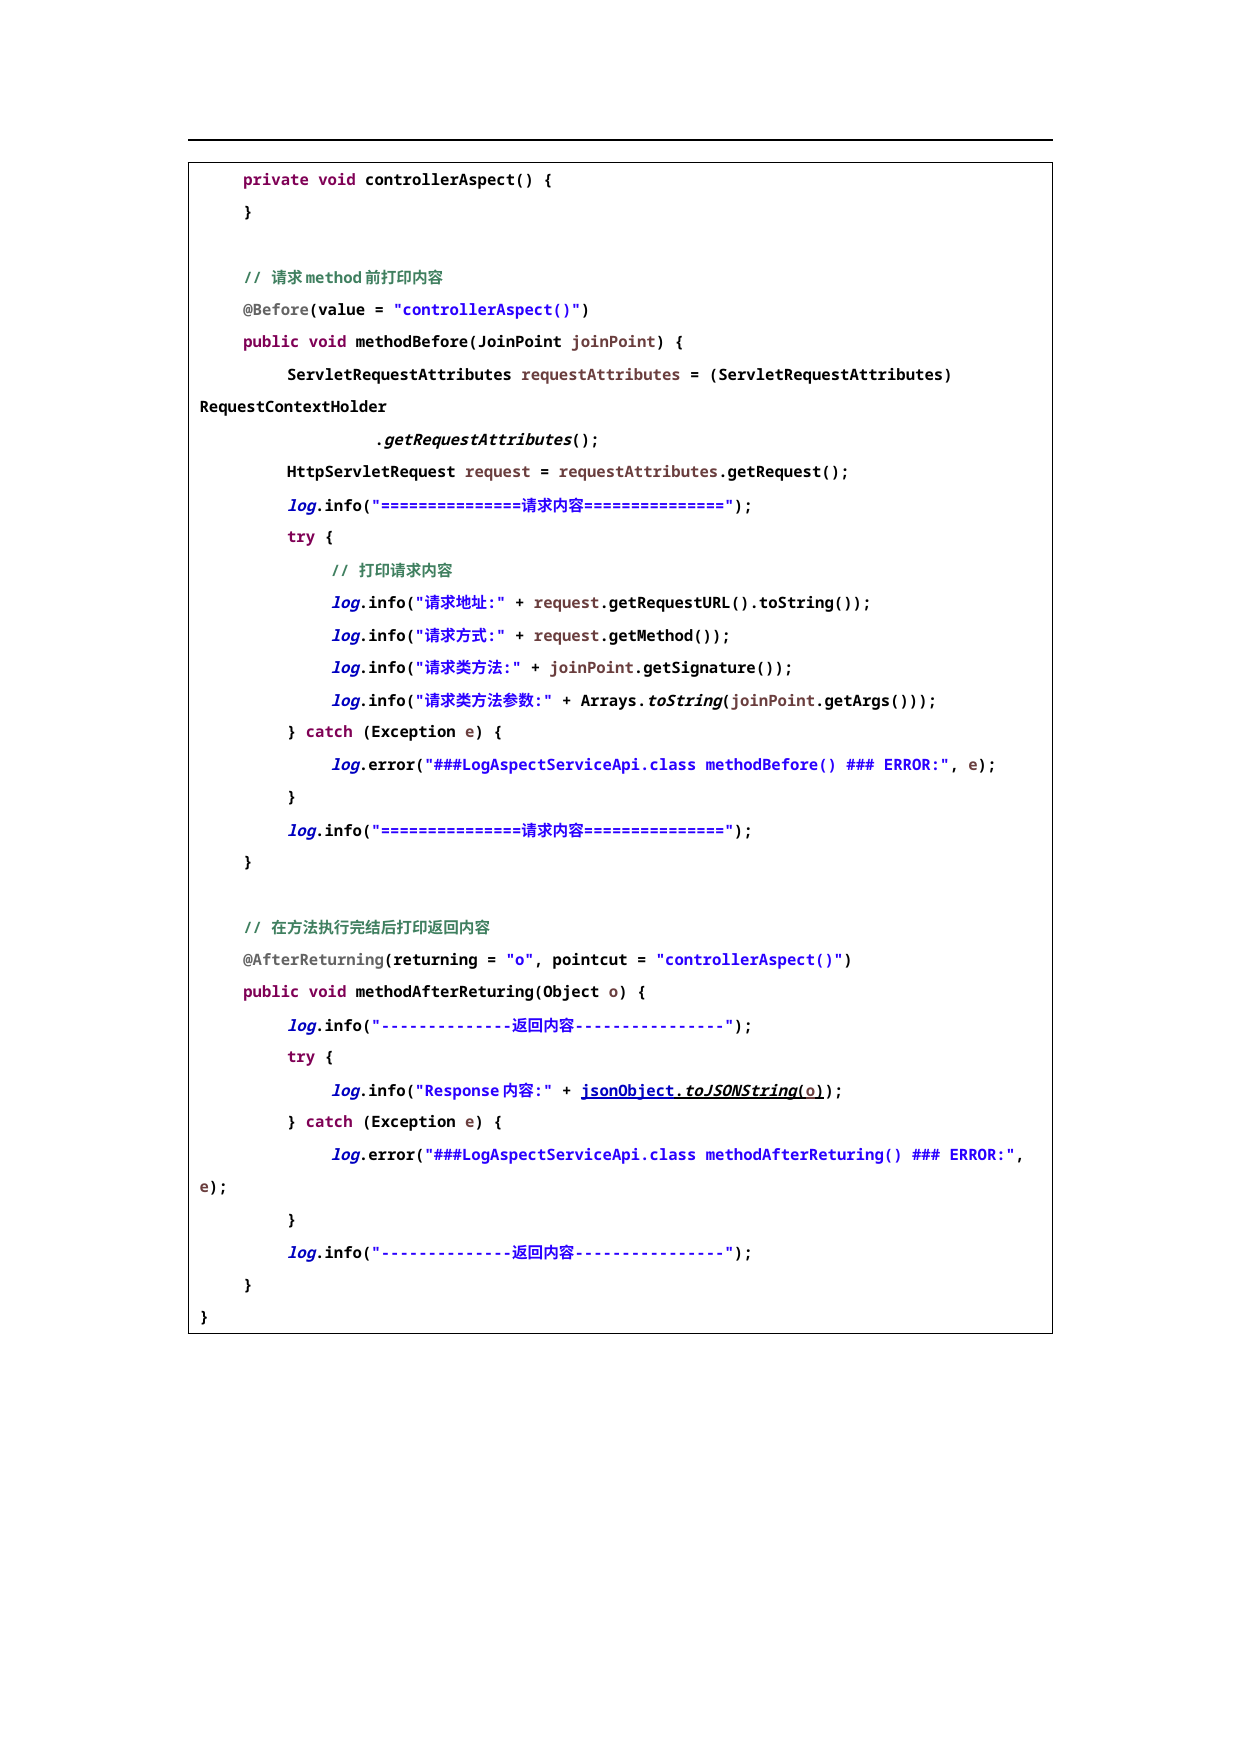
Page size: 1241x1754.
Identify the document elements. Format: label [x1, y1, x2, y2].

table_header [189, 163, 1052, 1333]
